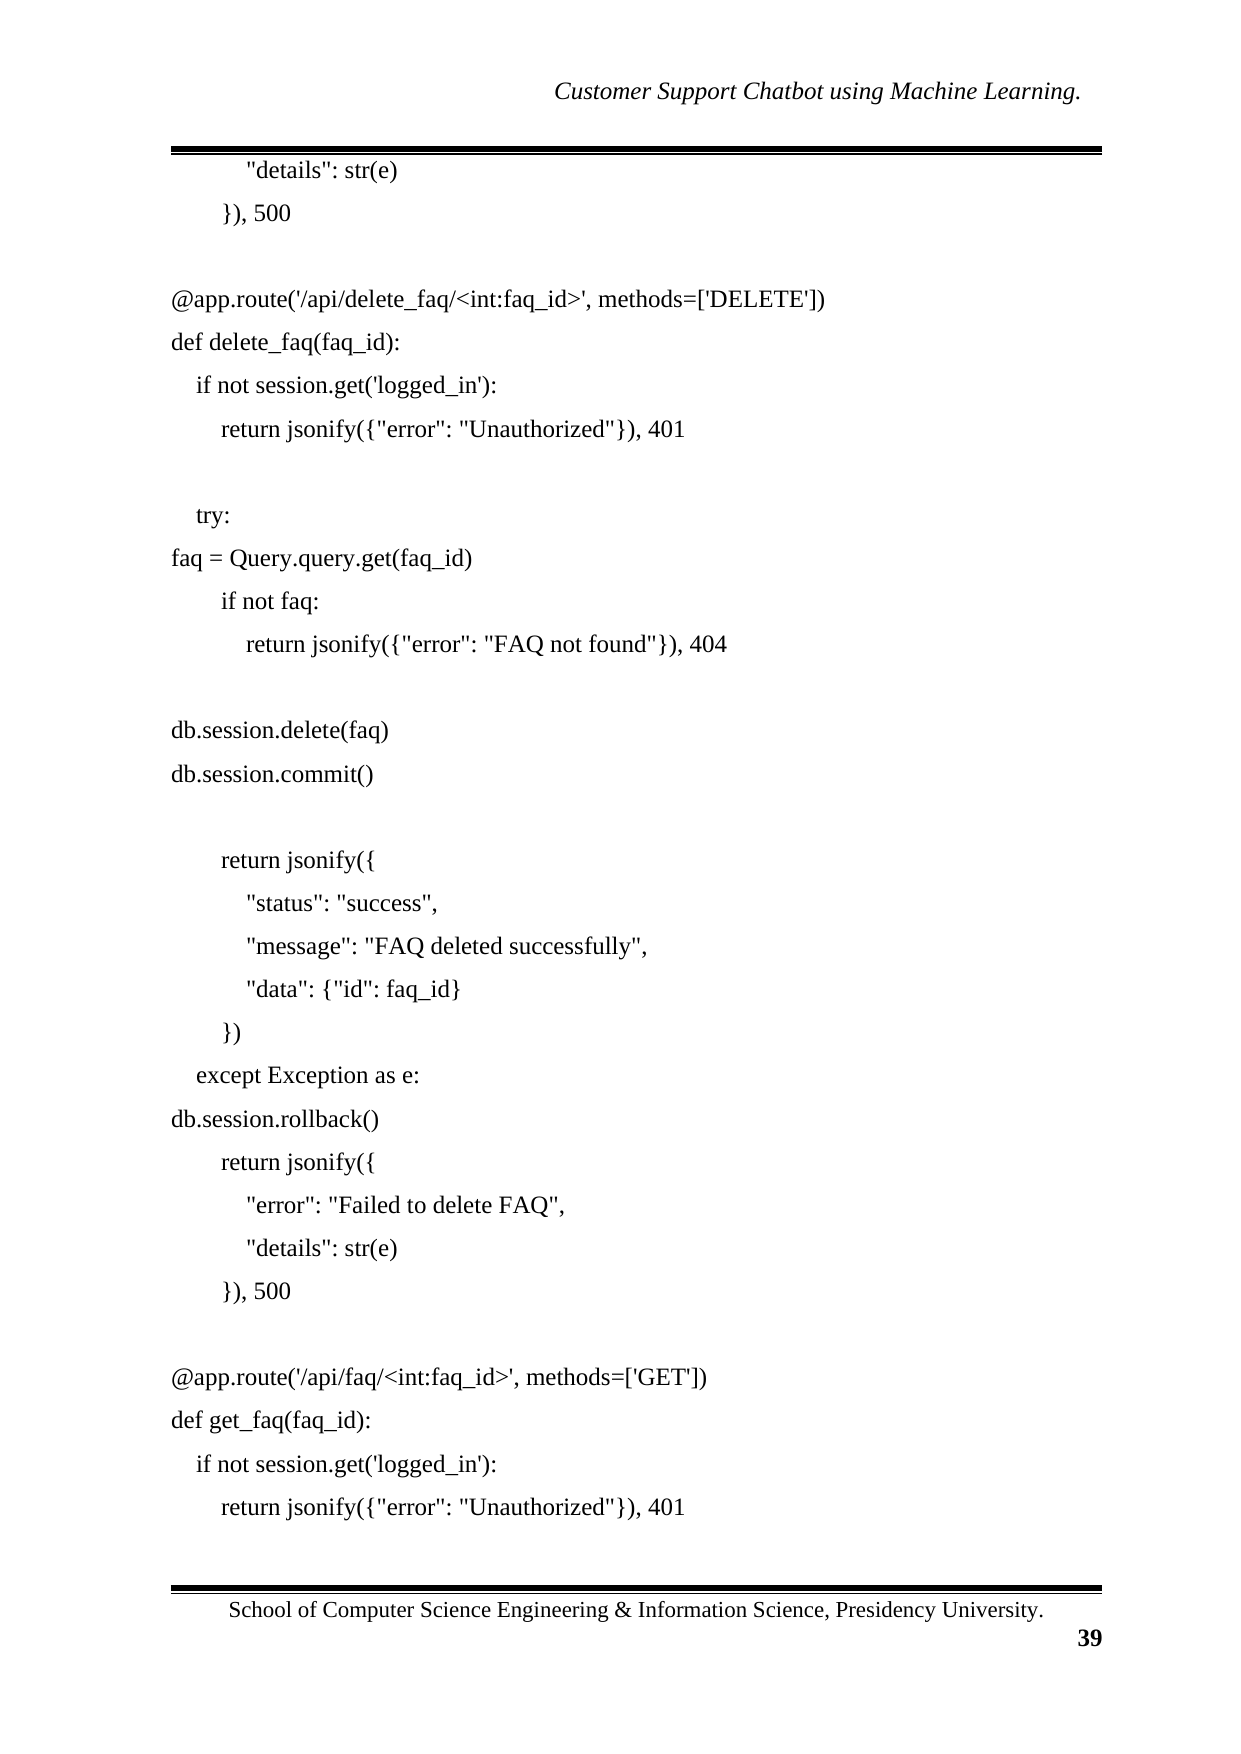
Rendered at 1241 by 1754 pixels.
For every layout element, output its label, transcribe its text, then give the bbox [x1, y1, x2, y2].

text "status": "success", [171, 888, 1102, 917]
text return jsonify({"error": "Unauthorized"}), 401 [171, 414, 1102, 442]
text "data": {"id": faq_id} [171, 974, 1102, 1003]
text db.session.commit() [171, 759, 1102, 787]
text "error": "Failed to delete FAQ", [171, 1190, 1102, 1219]
text if not faq: [171, 586, 1102, 615]
text return jsonify({"error": "Unauthorized"}), 401 [171, 1492, 1102, 1521]
text db.session.rollback() [171, 1104, 1102, 1132]
text except Exception as e: [171, 1061, 1102, 1089]
text @app.route('/api/faq/<int:faq_id>', methods=['GET']) [171, 1362, 1102, 1391]
text try: [171, 500, 1102, 529]
text "message": "FAQ deleted successfully", [171, 931, 1102, 960]
text }) [171, 1017, 1102, 1046]
text "details": str(e) [171, 155, 1102, 184]
text def get_faq(faq_id): [171, 1406, 1102, 1434]
text "details": str(e) [171, 1233, 1102, 1262]
text faq = Query.query.get(faq_id) [171, 543, 1102, 572]
text def delete_faq(faq_id): [171, 327, 1102, 356]
text return jsonify({"error": "FAQ not found"}), 404 [171, 629, 1102, 658]
text @app.route('/api/delete_faq/<int:faq_id>', methods=['DELETE']) [171, 284, 1102, 313]
text if not session.get('logged_in'): [171, 371, 1102, 399]
text return jsonify({ [171, 1147, 1102, 1176]
text }), 500 [171, 198, 1102, 227]
text }), 500 [171, 1276, 1102, 1305]
text db.session.delete(faq) [171, 716, 1102, 744]
text if not session.get('logged_in'): [171, 1449, 1102, 1477]
text return jsonify({ [171, 845, 1102, 874]
